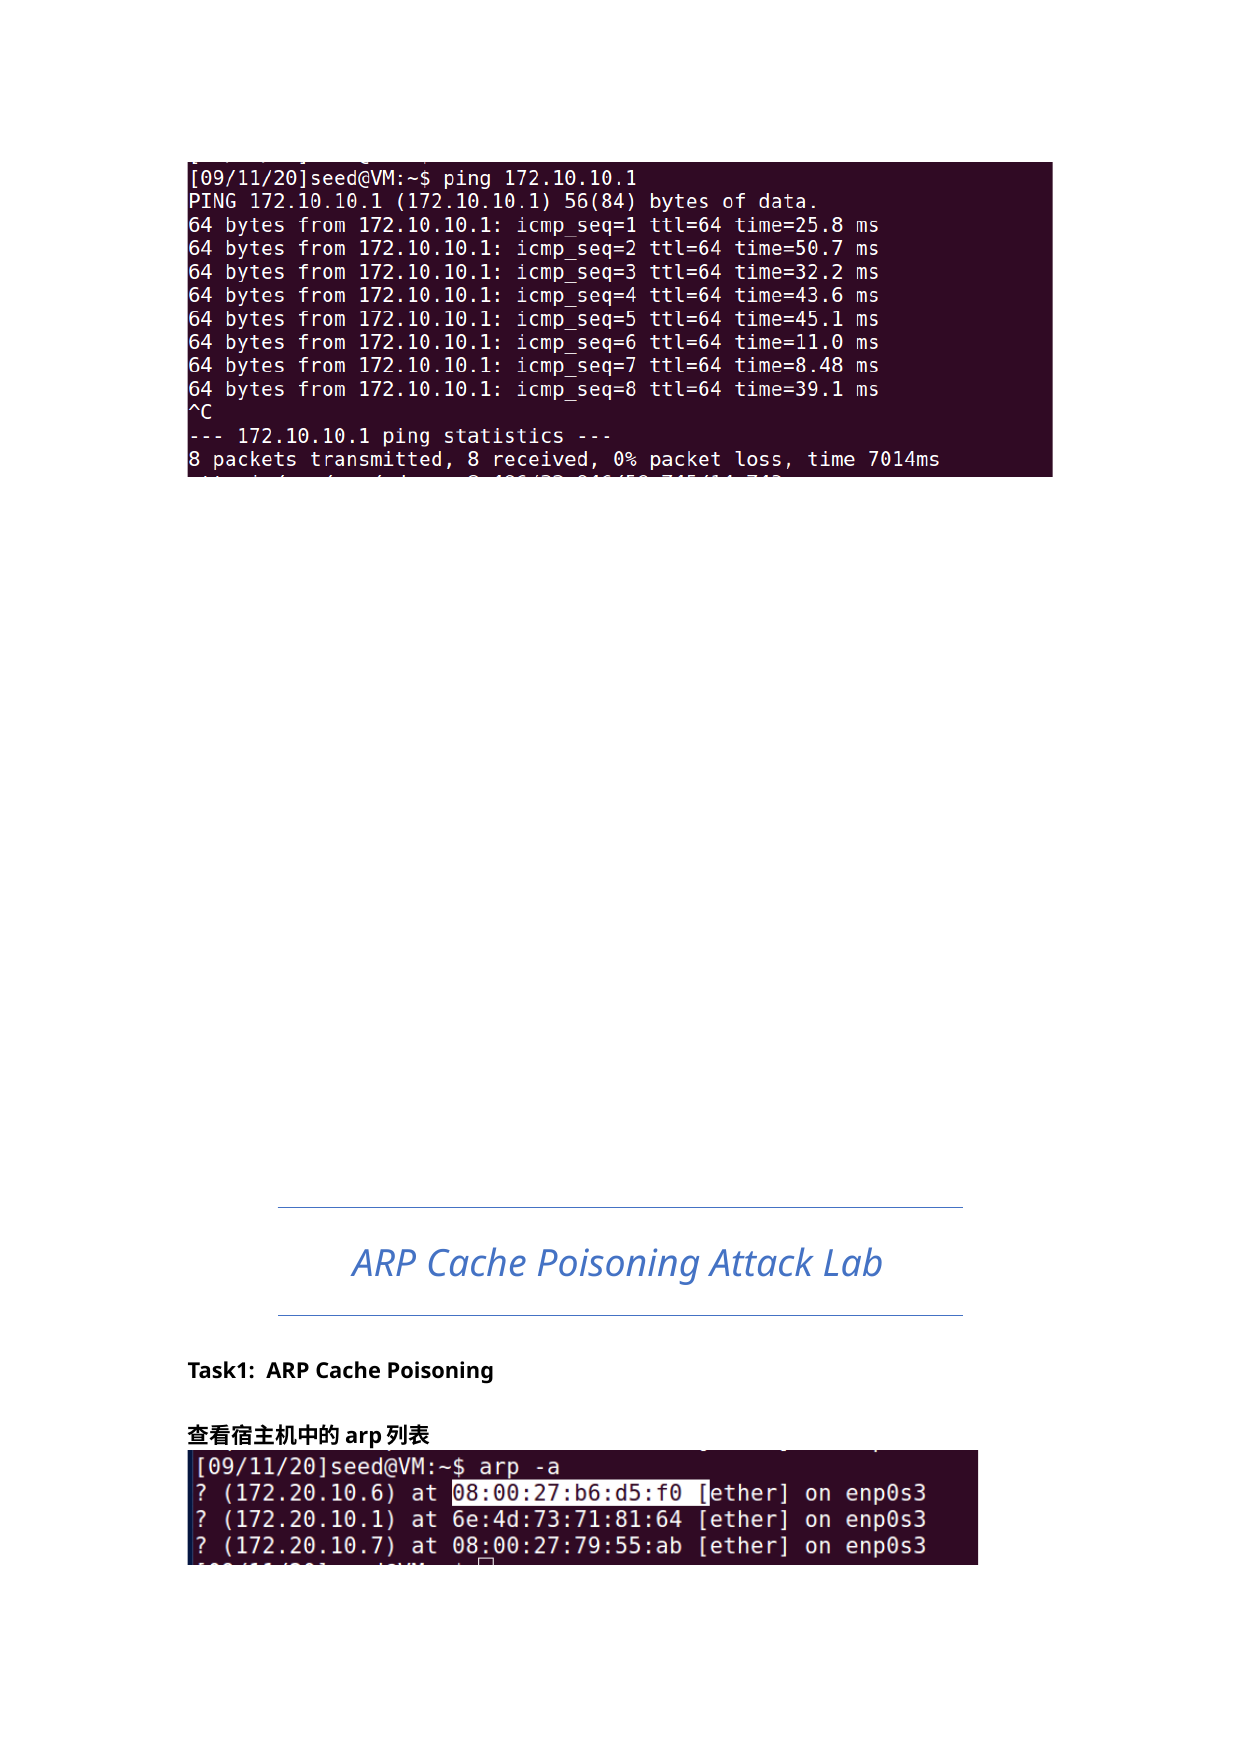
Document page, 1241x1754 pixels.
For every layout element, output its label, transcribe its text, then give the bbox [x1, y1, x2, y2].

text 查看宿主机中的arp列表 [187, 1418, 1053, 1451]
text Task1: ARP Cache Poisoning [187, 1353, 1053, 1386]
text ARP Cache Poisoning Attack Lab [277, 1208, 963, 1316]
